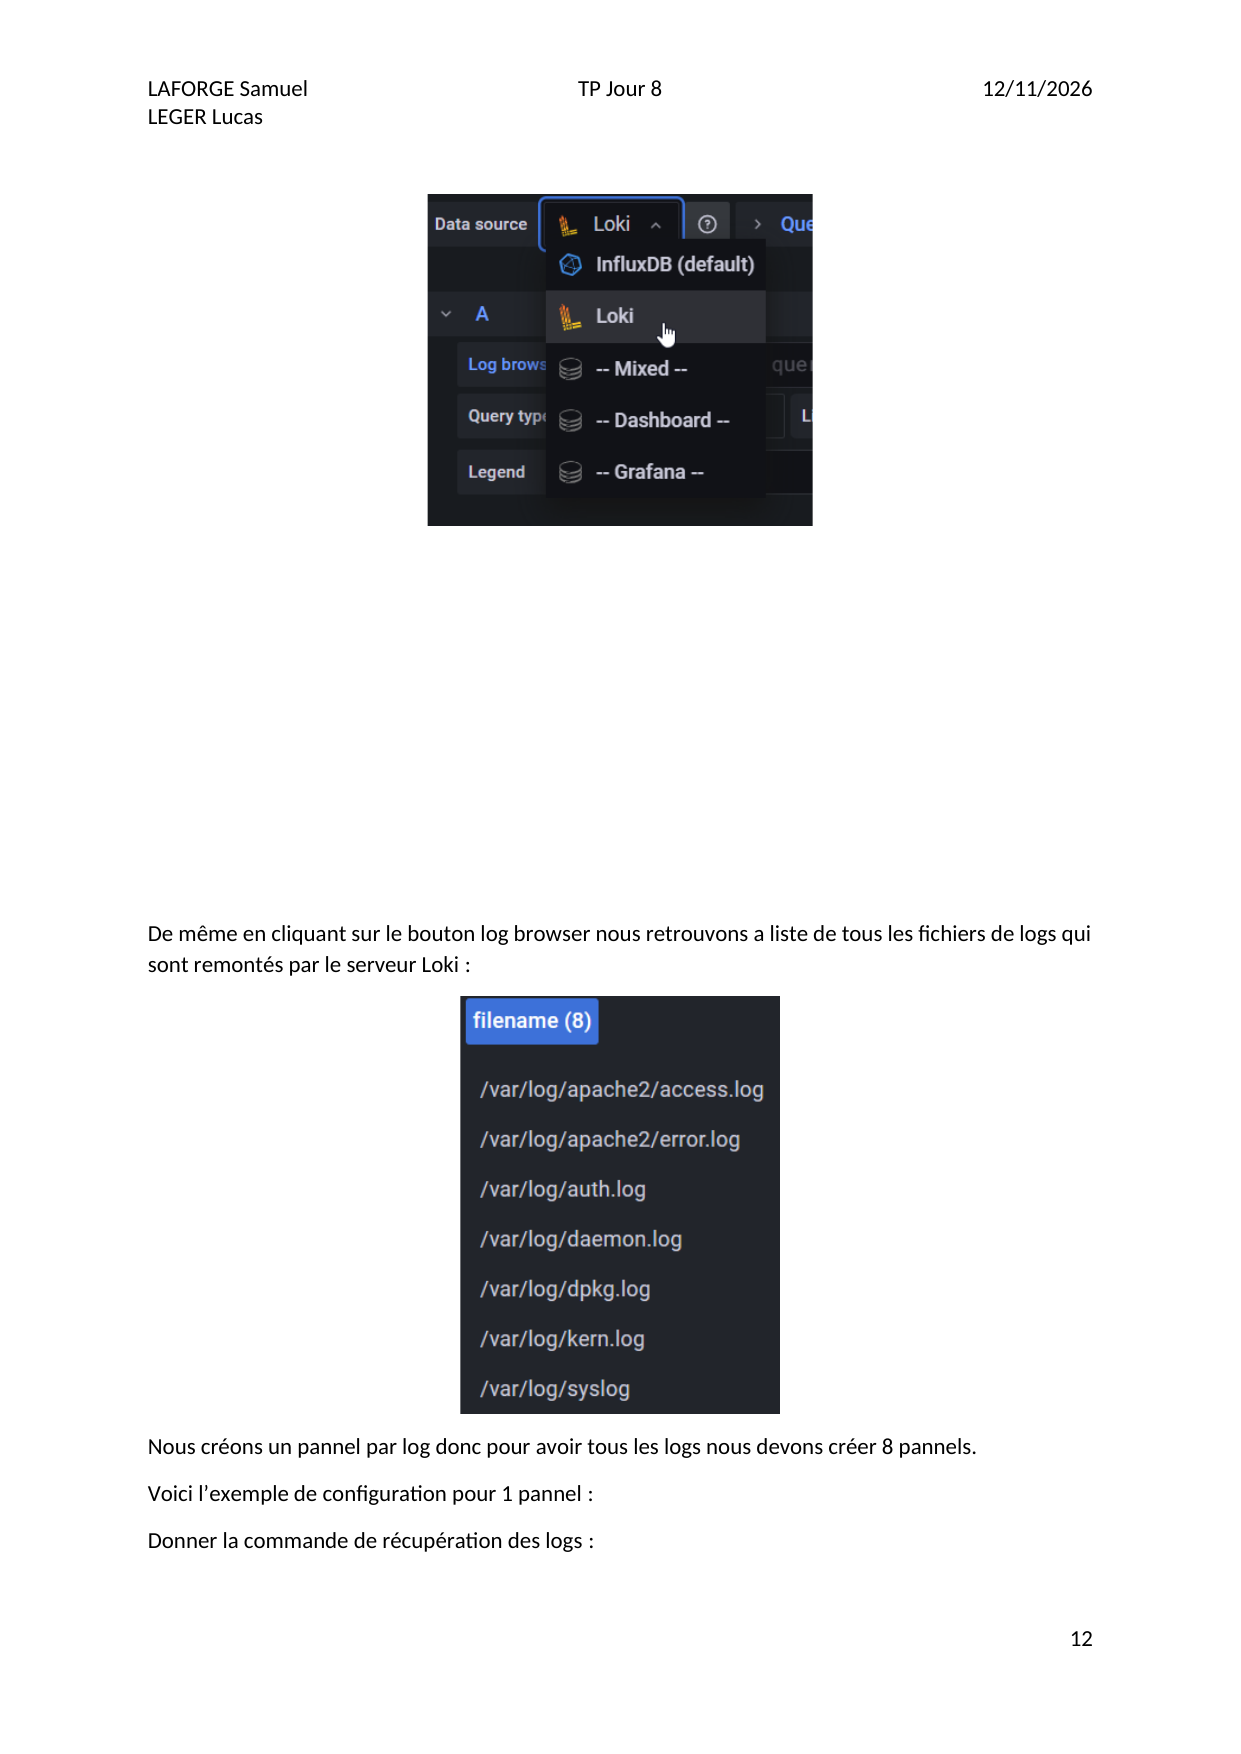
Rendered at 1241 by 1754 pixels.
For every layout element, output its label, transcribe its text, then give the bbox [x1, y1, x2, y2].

text Nous créons un pannel par log donc pour avoir tous les logs nous devons créer 8 pannels. [148, 1432, 1093, 1460]
picture [427, 194, 813, 526]
text Voici l’exemple de configuration pour 1 pannel : [148, 1479, 1093, 1507]
text Donner la commande de récupération des logs : [148, 1526, 1093, 1554]
picture [460, 996, 780, 1414]
text De même en cliquant sur le bouton log browser nous retrouvons a liste de tous les fichiers de logs qui sont remontés par le serveur Loki : [148, 919, 1093, 978]
